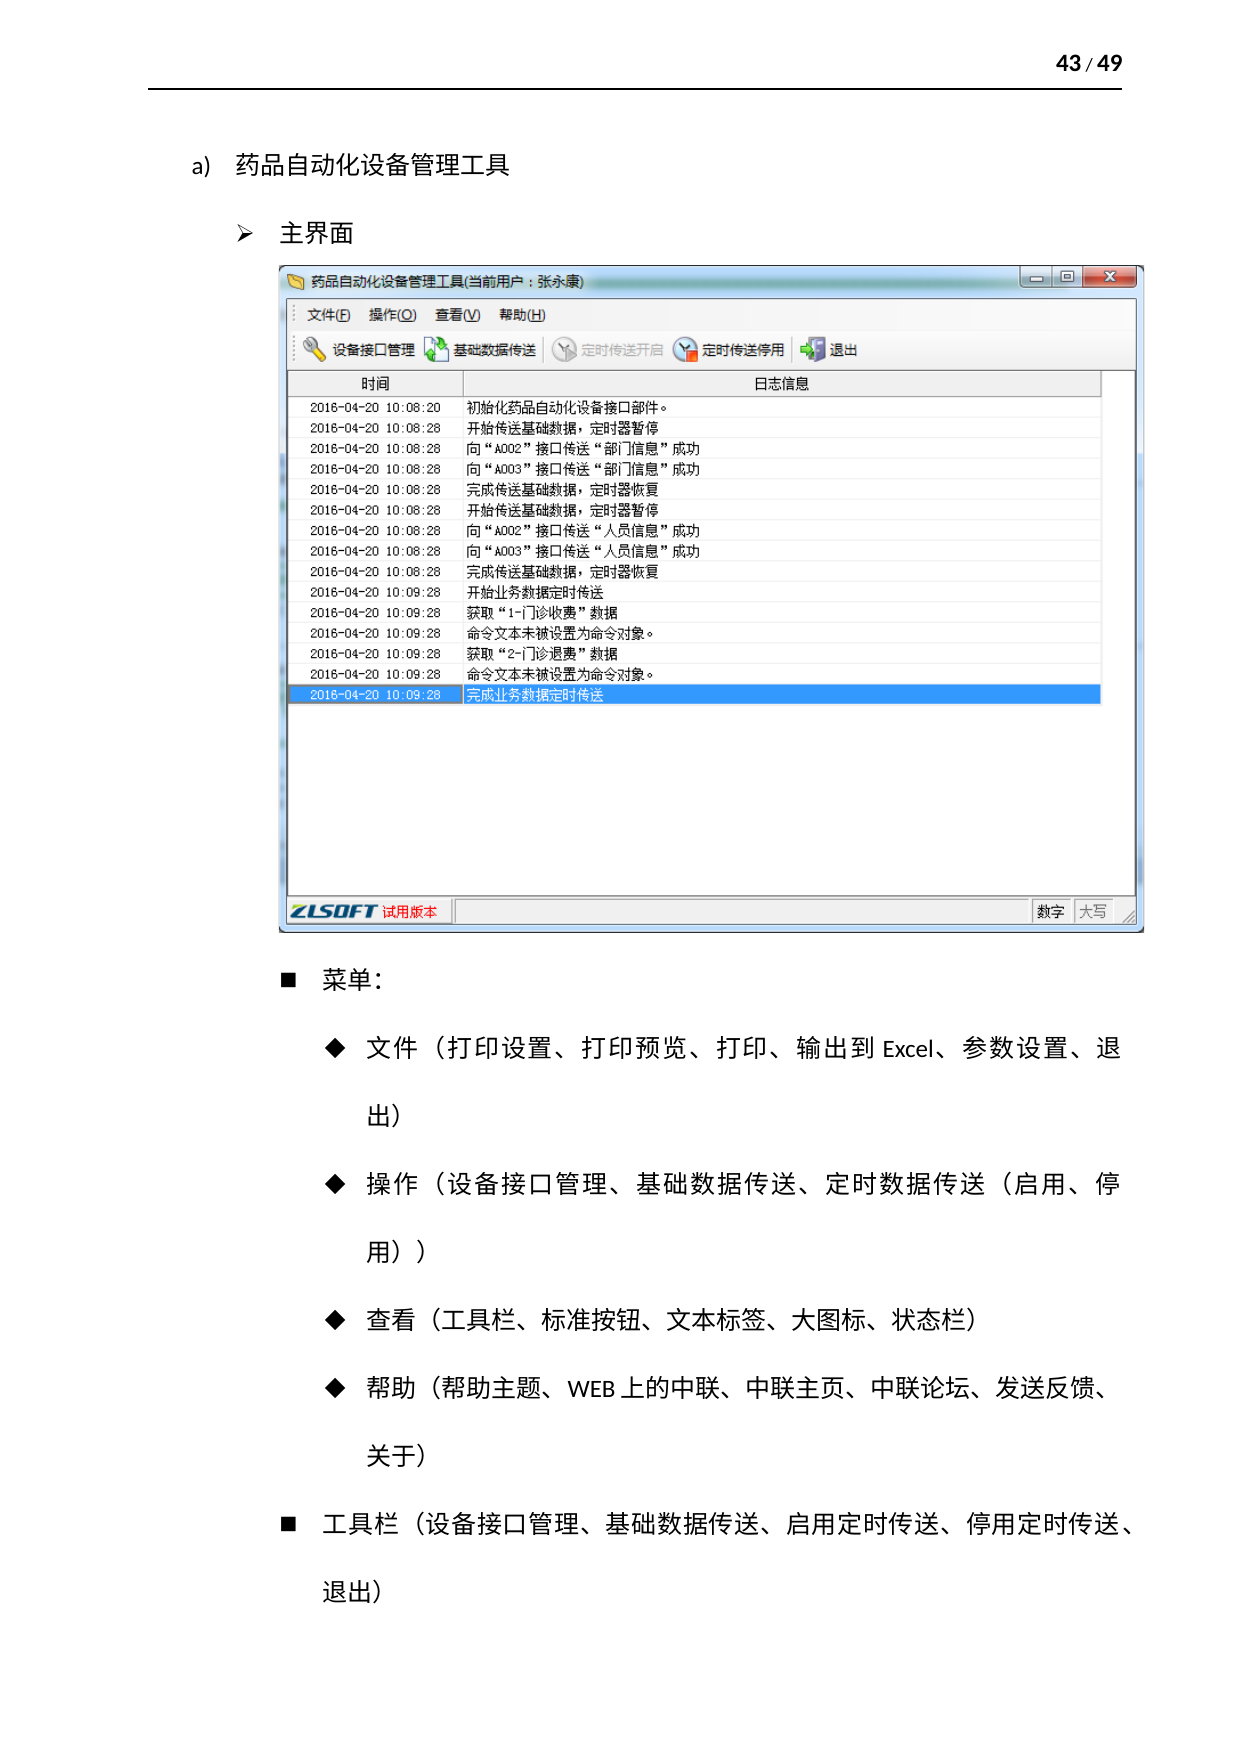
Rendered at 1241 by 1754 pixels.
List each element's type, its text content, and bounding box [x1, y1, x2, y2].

list 文件（打印设置、打印预览、打印、输出到Excel、参数设置、退出） [323, 1013, 1122, 1149]
list 菜单： [279, 945, 1122, 1013]
list 帮助（帮助主题、WEB上的中联、中联主页、中联论坛、发送反馈、关于） [323, 1352, 1122, 1488]
list 操作（设备接口管理、基础数据传送、定时数据传送（启用、停用）） [323, 1149, 1122, 1284]
picture [278, 265, 1145, 933]
list 主界面 [235, 198, 1122, 266]
list 药品自动化设备管理工具 [191, 130, 1122, 198]
list 工具栏（设备接口管理、基础数据传送、启用定时传送、停用定时传送、退出） [279, 1488, 1122, 1624]
list 查看（工具栏、标准按钮、文本标签、大图标、状态栏） [323, 1284, 1122, 1352]
